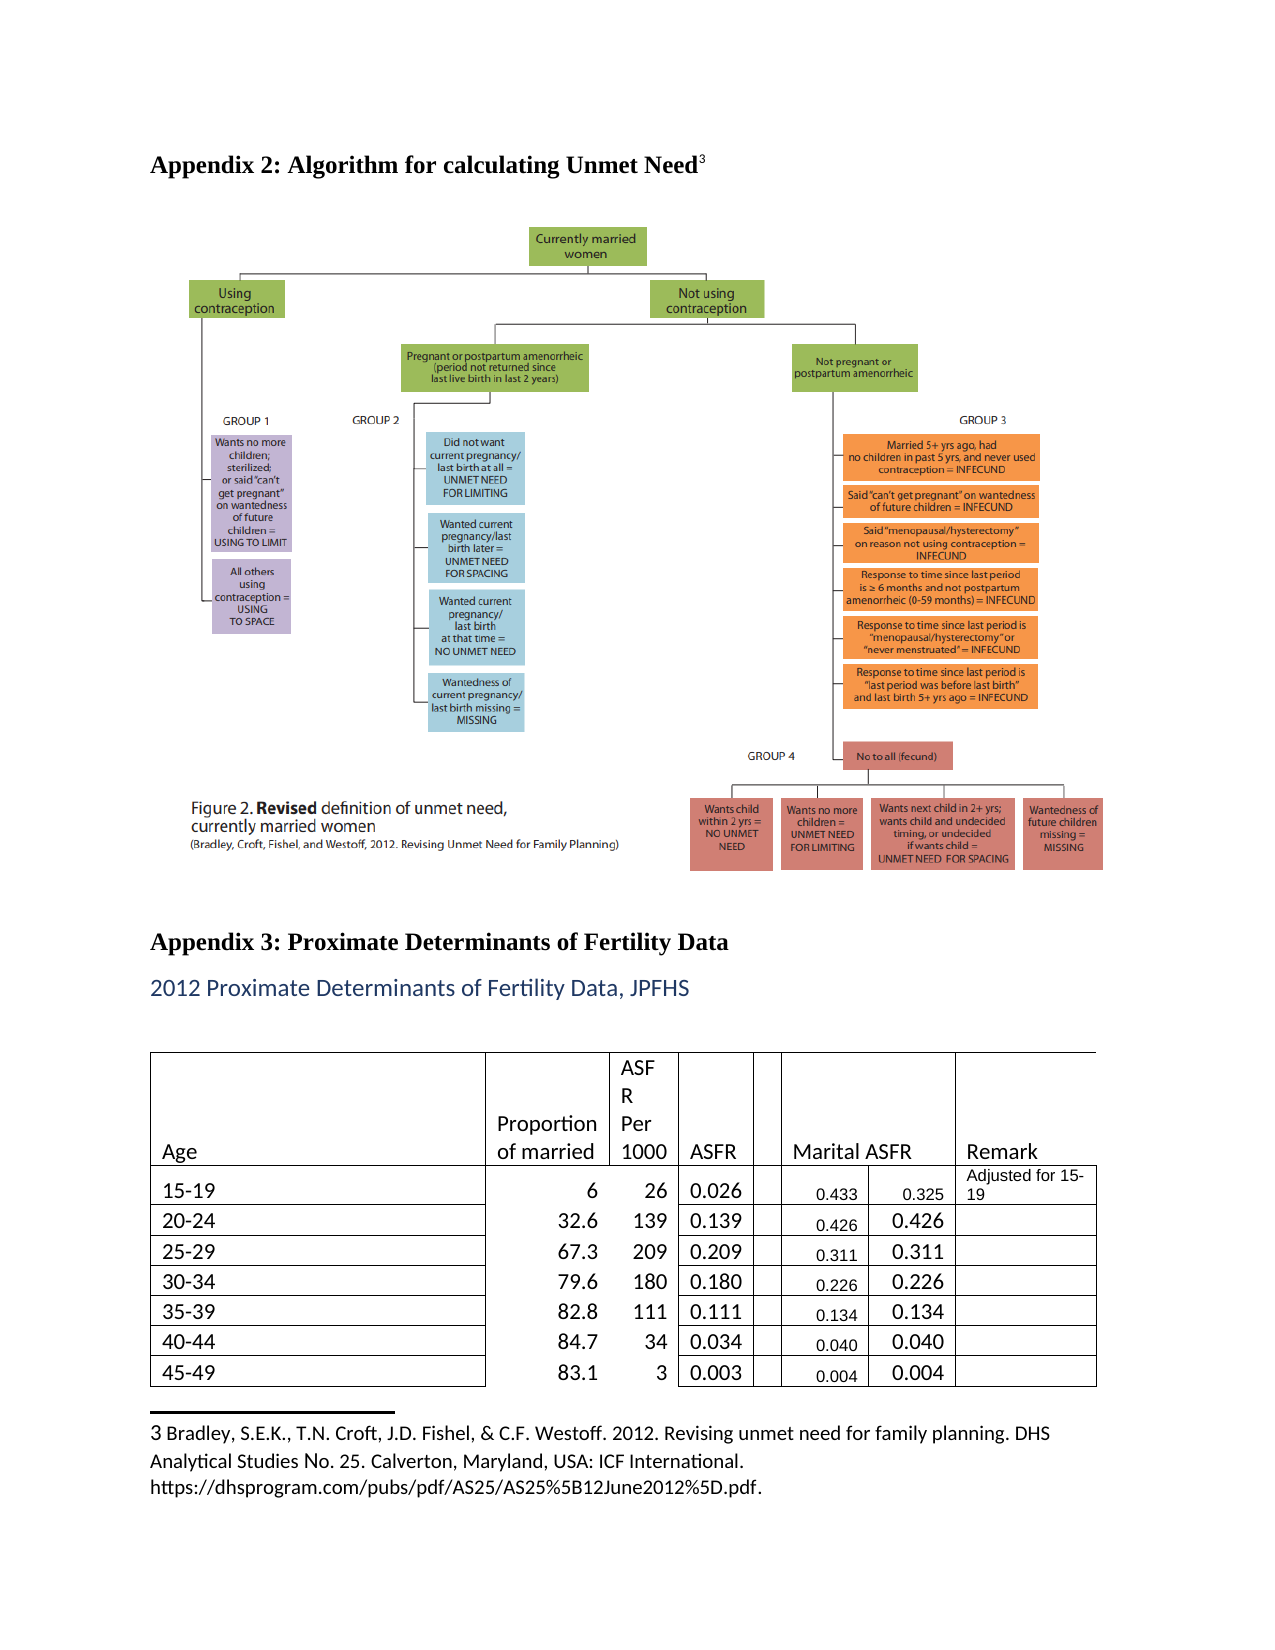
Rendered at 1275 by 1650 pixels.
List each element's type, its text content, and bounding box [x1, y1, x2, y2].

table_cell 35-39 [151, 1296, 485, 1325]
table_header Remark [956, 1053, 1096, 1165]
table_cell 45-49 [151, 1356, 485, 1386]
table_cell 26 [609, 1166, 678, 1204]
table_cell 20-24 [151, 1205, 485, 1234]
table_cell Adjusted for 15-19 [956, 1166, 1096, 1204]
table_cell 67.3 [486, 1235, 609, 1265]
table_cell 180 [609, 1265, 678, 1295]
table_cell 3 [609, 1355, 678, 1386]
table_cell 111 [609, 1295, 678, 1325]
table_cell 0.311 [782, 1236, 868, 1265]
table_cell [754, 1166, 781, 1204]
table_cell 82.8 [486, 1295, 609, 1325]
table_cell 0.004 [782, 1356, 868, 1386]
table_cell [754, 1266, 781, 1295]
table_cell 0.139 [679, 1205, 753, 1234]
table_cell 0.180 [679, 1266, 753, 1295]
table_cell 25-29 [151, 1236, 485, 1265]
table_cell 6 [486, 1166, 609, 1204]
table_cell 0.026 [679, 1166, 753, 1204]
table_cell [754, 1356, 781, 1386]
table_cell 0.311 [869, 1236, 955, 1265]
table_cell 40-44 [151, 1326, 485, 1355]
table_cell [754, 1296, 781, 1325]
table_cell 0.226 [782, 1266, 868, 1295]
table_cell 0.226 [869, 1266, 955, 1295]
table_header ASFR Per 1000 [610, 1053, 678, 1165]
table_header Age [151, 1053, 485, 1165]
table_header Marital ASFR [782, 1053, 955, 1165]
table_cell [754, 1205, 781, 1234]
table_cell 0.003 [679, 1356, 753, 1386]
table_cell [956, 1205, 1096, 1234]
table_cell 0.433 [782, 1166, 868, 1204]
table_cell [956, 1236, 1096, 1265]
table_cell 0.426 [782, 1205, 868, 1234]
table_cell 0.040 [782, 1326, 868, 1355]
table_cell 30-34 [151, 1266, 485, 1295]
subtitle Appendix 3: Proximate Determinants of Fertility Data [150, 927, 1125, 955]
table_cell [956, 1356, 1096, 1386]
subtitle 2012 Proximate Determinants of Fertility Data, JPFHS [150, 972, 1125, 1003]
table_cell 0.209 [679, 1236, 753, 1265]
table_cell 0.034 [679, 1326, 753, 1355]
table_cell 79.6 [486, 1265, 609, 1295]
table_cell 34 [609, 1325, 678, 1355]
table_header Proportion of married [486, 1053, 609, 1165]
table_cell 0.134 [869, 1296, 955, 1325]
picture [150, 181, 1124, 908]
table_cell 0.040 [869, 1326, 955, 1355]
table_cell [956, 1266, 1096, 1295]
table_cell 0.325 [869, 1166, 955, 1204]
table_cell [754, 1236, 781, 1265]
table_cell [956, 1326, 1096, 1355]
table_cell [956, 1296, 1096, 1325]
table_header [754, 1053, 781, 1165]
table_cell 15-19 [151, 1166, 485, 1204]
table_cell 83.1 [486, 1355, 609, 1386]
table_cell 84.7 [486, 1325, 609, 1355]
table_cell 139 [609, 1204, 678, 1234]
table_header ASFR [679, 1053, 753, 1165]
table_cell 0.134 [782, 1296, 868, 1325]
table_cell 209 [609, 1235, 678, 1265]
table_cell 0.426 [869, 1205, 955, 1234]
table_cell 32.6 [486, 1204, 609, 1234]
table_cell 0.004 [869, 1356, 955, 1386]
table_cell 0.111 [679, 1296, 753, 1325]
table_cell [754, 1326, 781, 1355]
